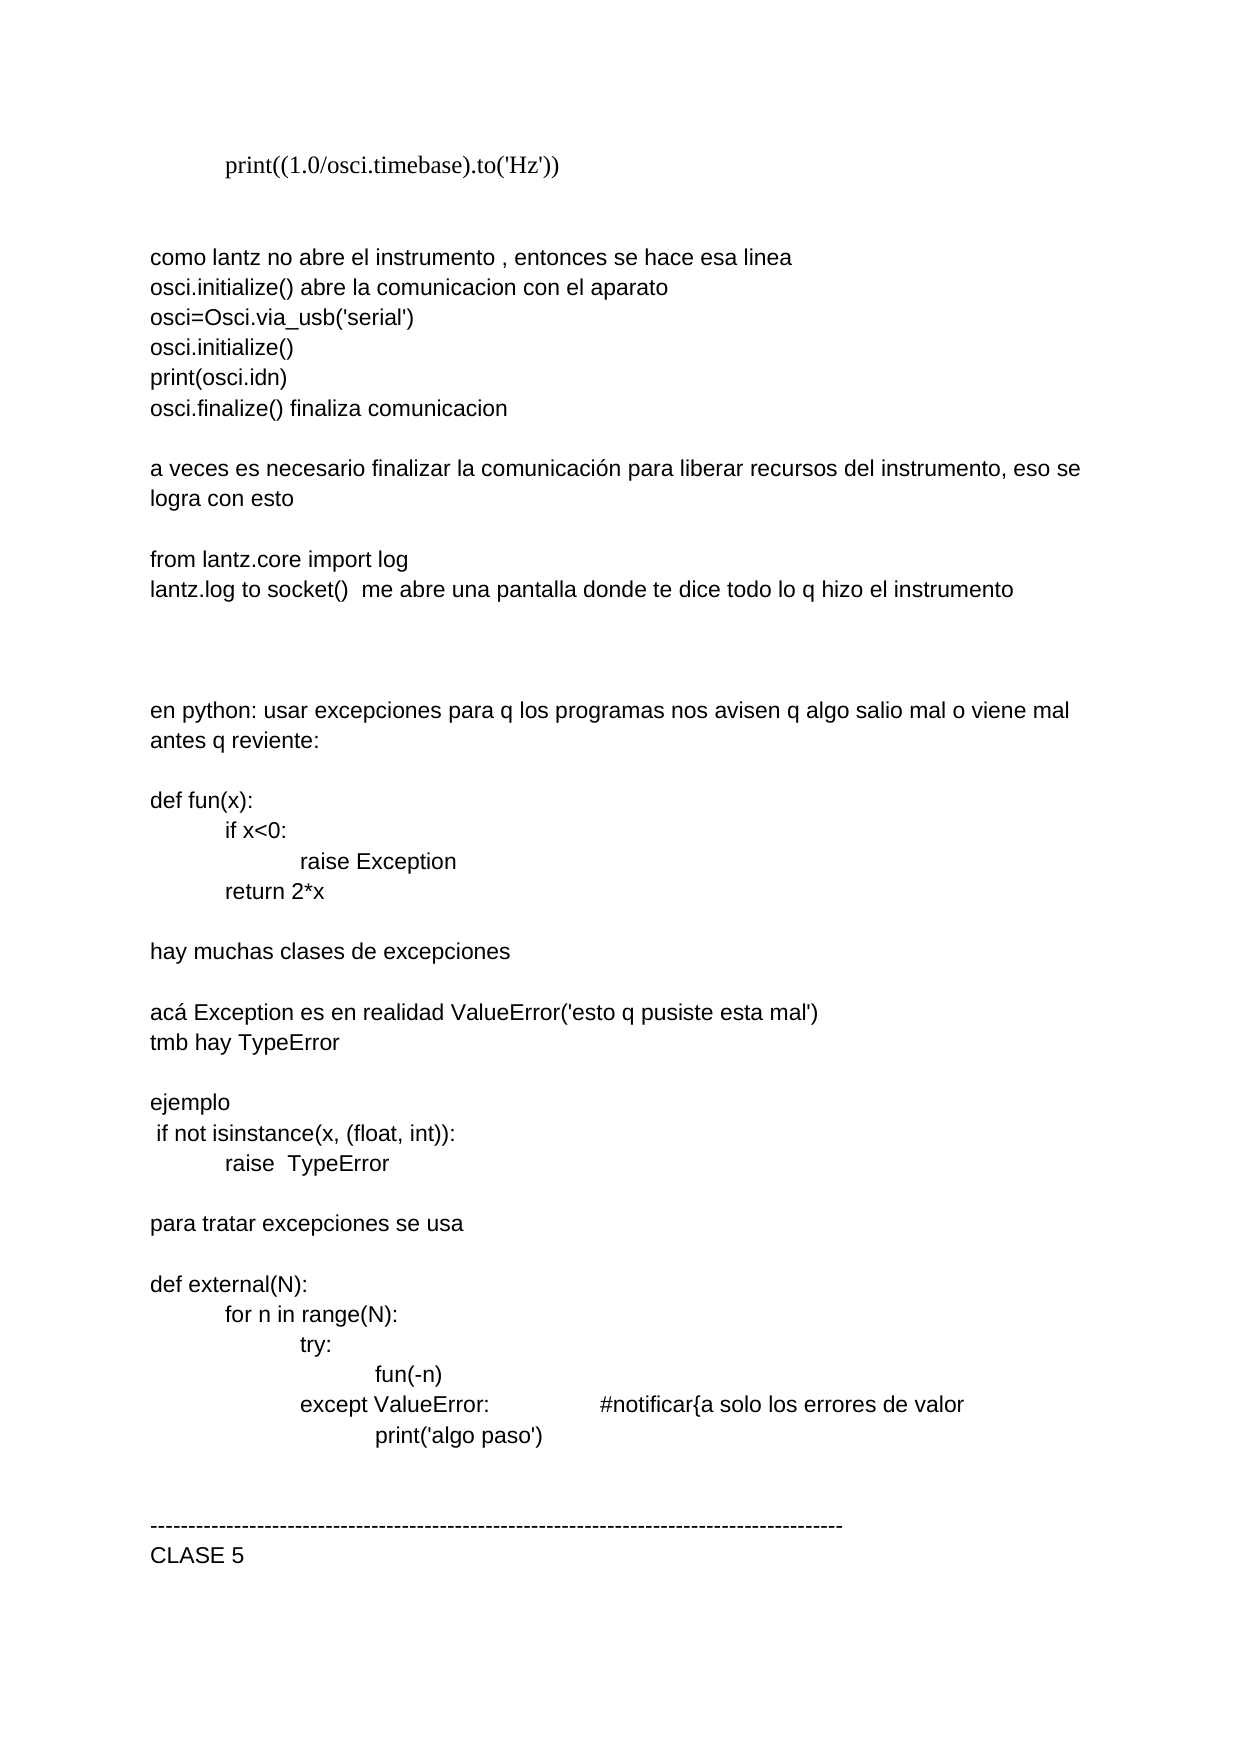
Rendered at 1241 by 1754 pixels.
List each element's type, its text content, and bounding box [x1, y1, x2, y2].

text a veces es necesario finalizar la comunicación para liberar recursos del instrumento, eso se logra con esto [150, 455, 1090, 511]
text CLASE 5 [150, 1542, 1090, 1569]
text print(osci.idn) [150, 364, 1090, 391]
text osci.initialize() abre la comunicacion con el aparato [150, 274, 1090, 300]
text ejemplo [150, 1089, 1090, 1116]
text def external(N): [150, 1271, 1090, 1297]
text print('algo paso') [150, 1422, 1090, 1448]
text osci.initialize() [150, 334, 1090, 360]
text raise TypeError [150, 1150, 1090, 1176]
text if not isinstance(x, (float, int)): [150, 1119, 1090, 1146]
text ------------------------------------------------------------------------------------------- [150, 1512, 1090, 1538]
text print((1.0/osci.timebase).to('Hz')) [225, 150, 1090, 179]
text osci.finalize() finaliza comunicacion [150, 394, 1090, 421]
text return 2*x [150, 878, 1090, 904]
text acá Exception es en realidad ValueError('esto q pusiste esta mal') [150, 999, 1090, 1025]
text para tratar excepciones se usa [150, 1210, 1090, 1236]
text if x<0: [150, 817, 1090, 844]
text osci=Osci.via_usb('serial') [150, 304, 1090, 330]
text raise Exception [150, 848, 1090, 874]
text como lantz no abre el instrumento , entonces se hace esa linea [150, 243, 1090, 270]
text hay muchas clases de excepciones [150, 938, 1090, 964]
text fun(-n) [150, 1361, 1090, 1387]
text tmb hay TypeError [150, 1029, 1090, 1055]
text def fun(x): [150, 787, 1090, 813]
text from lantz.core import log [150, 546, 1090, 572]
text except ValueError: #notificar{a solo los errores de valor [150, 1391, 1090, 1418]
text lantz.log to socket() me abre una pantalla donde te dice todo lo q hizo el instrumento [150, 576, 1090, 602]
text en python: usar excepciones para q los programas nos avisen q algo salio mal o viene mal antes q reviente: [150, 697, 1090, 753]
text for n in range(N): [150, 1301, 1090, 1327]
text try: [150, 1331, 1090, 1357]
